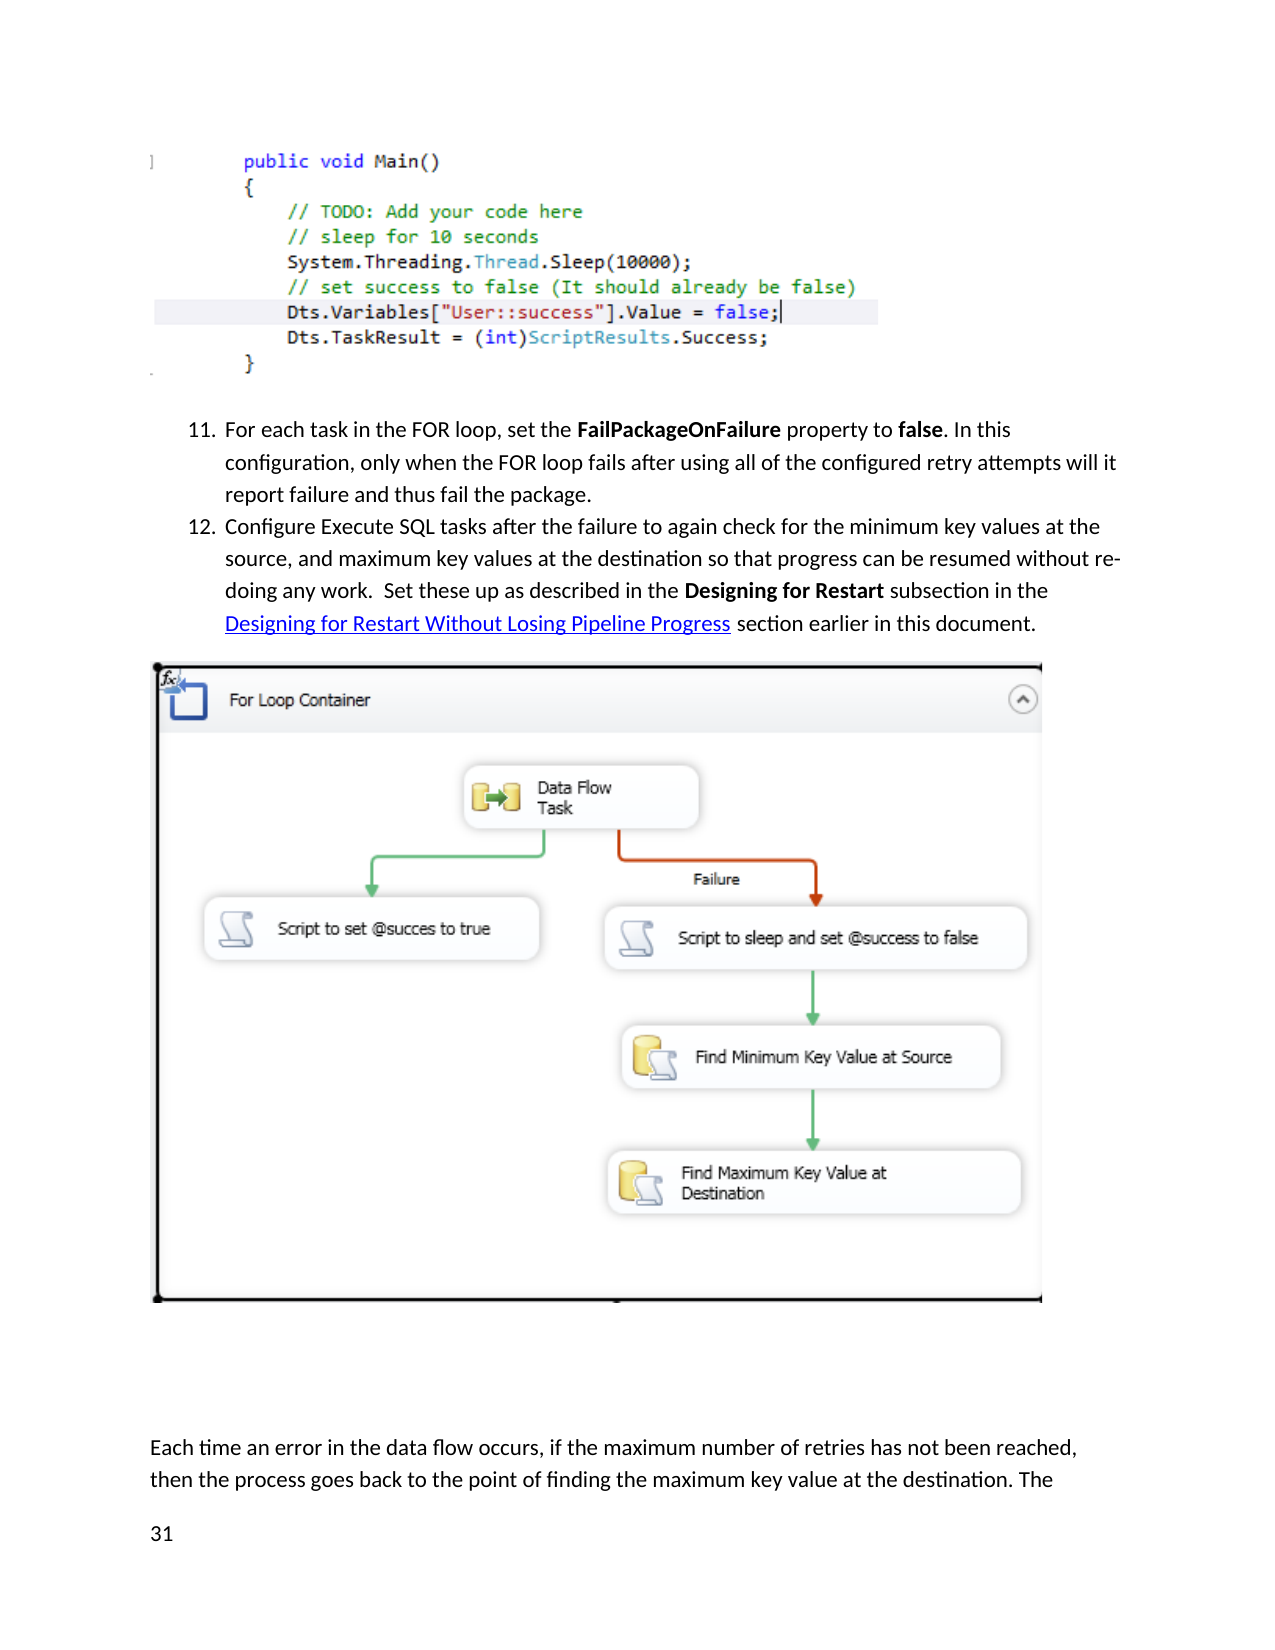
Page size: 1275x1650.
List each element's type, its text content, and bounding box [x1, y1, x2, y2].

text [150, 1433, 1125, 1494]
picture [150, 661, 1043, 1303]
list For each task in the FOR loop, set the FailPackageOnFailure property to false. In this configuration, only when the FOR loop fails after using all of the configured retry attempts will it report failure and thus fail the package. [187, 416, 1125, 508]
picture [150, 150, 879, 391]
list Configure Execute SQL tasks after the failure to again check for the minimum key values at the source, and maximum key values at the destination so that progress can be resumed without re-doing any work. Set these up as described in the Designing for Restart subsection in the Designing for Restart Without Losing Pipeline Progress section earlier in this document. [187, 512, 1125, 637]
